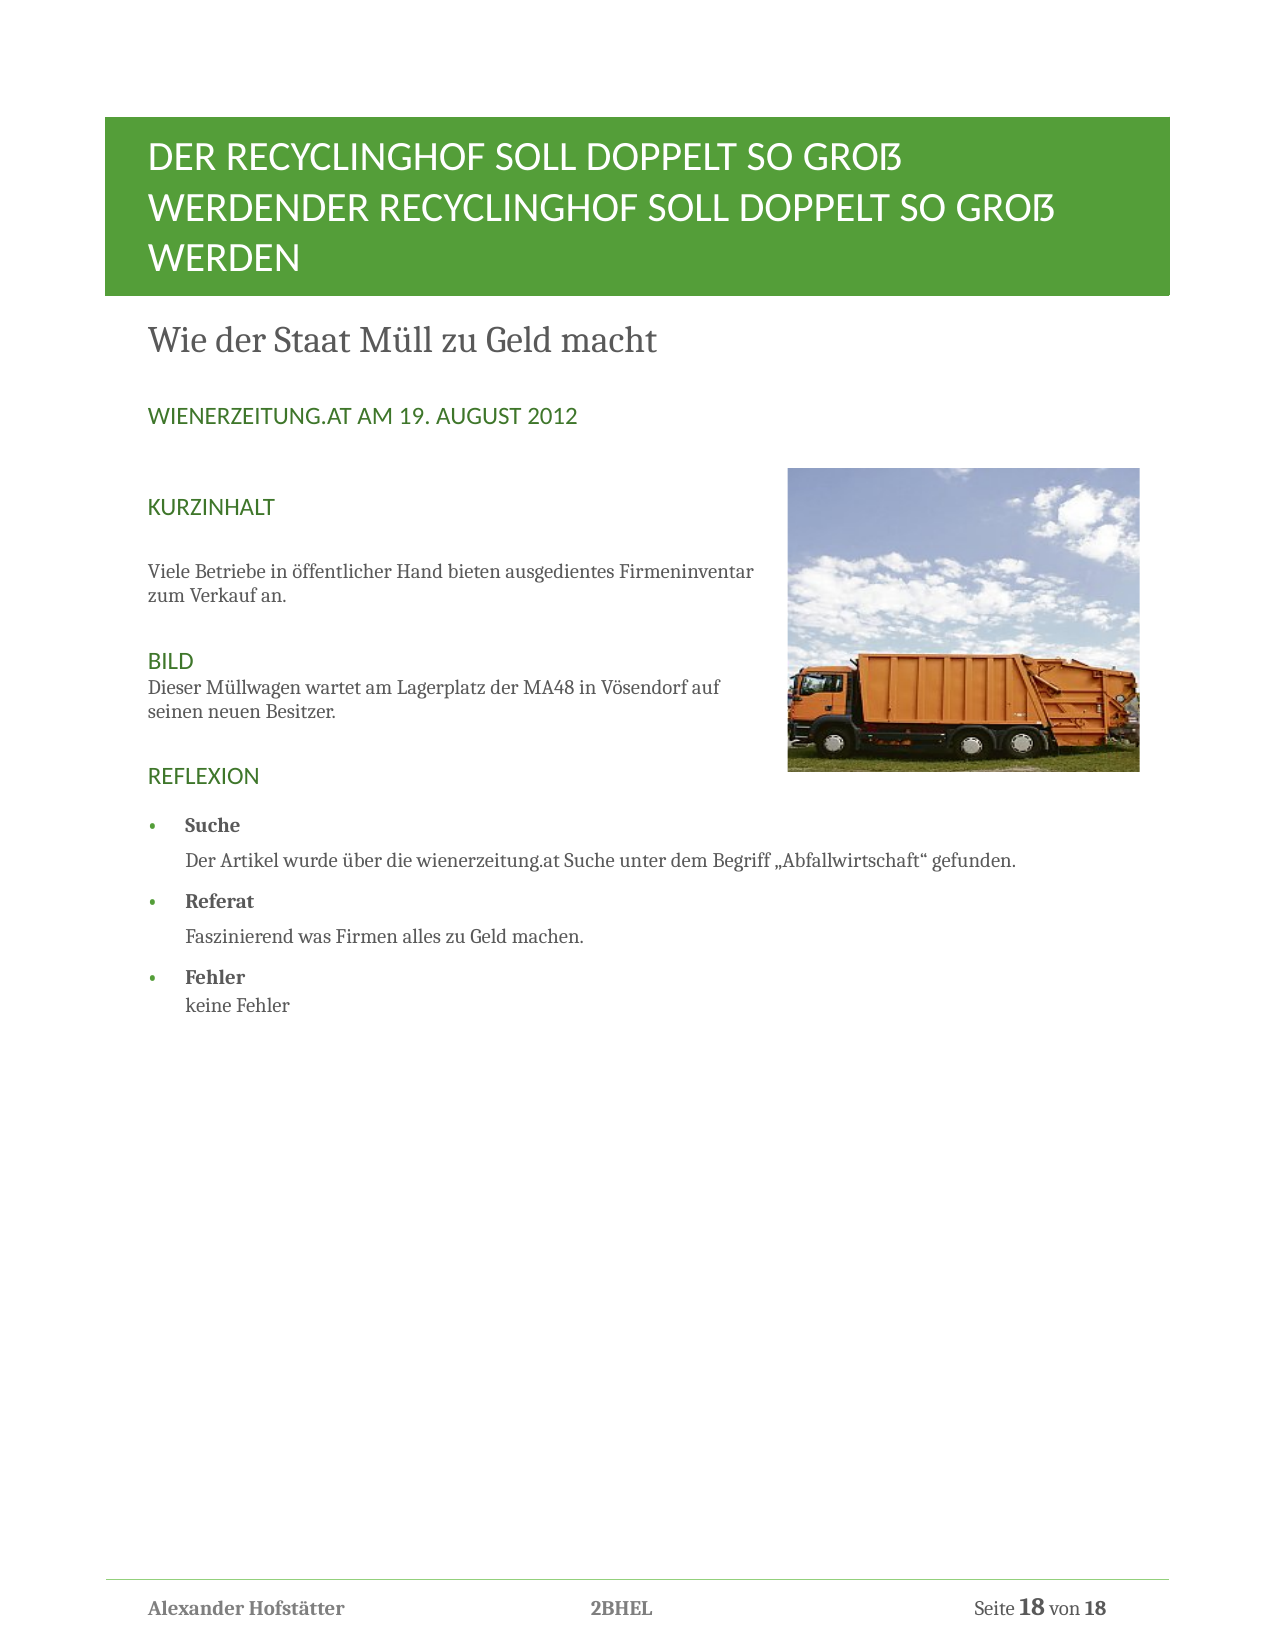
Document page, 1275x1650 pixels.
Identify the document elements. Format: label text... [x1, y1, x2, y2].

picture [787, 468, 1140, 772]
list Fehler keine Fehler [148, 965, 1127, 1018]
list Reflexion [148, 760, 1127, 791]
subtitle Wie der Staat Müll zu Geld macht [148, 319, 1127, 362]
subtitle Bild Dieser Müllwagen wartet am Lagerplatz der MA48 in Vösendorf auf seinen neuen Besitzer. [148, 645, 787, 754]
subtitle wienerzeitung.at am 19. August 2012 Kurzinhalt [148, 400, 1127, 522]
list Referat Faszinierend was Firmen alles zu Geld machen. [148, 889, 1127, 949]
subtitle Viele Betriebe in öffentlicher Hand bieten ausgedientes Firmeninventar zum Verkauf an. [148, 559, 787, 607]
list Suche Der Artikel wurde über die wienerzeitung.at Suche unter dem Begriff „Abfallwirtschaft“ gefunden. [148, 813, 1127, 873]
